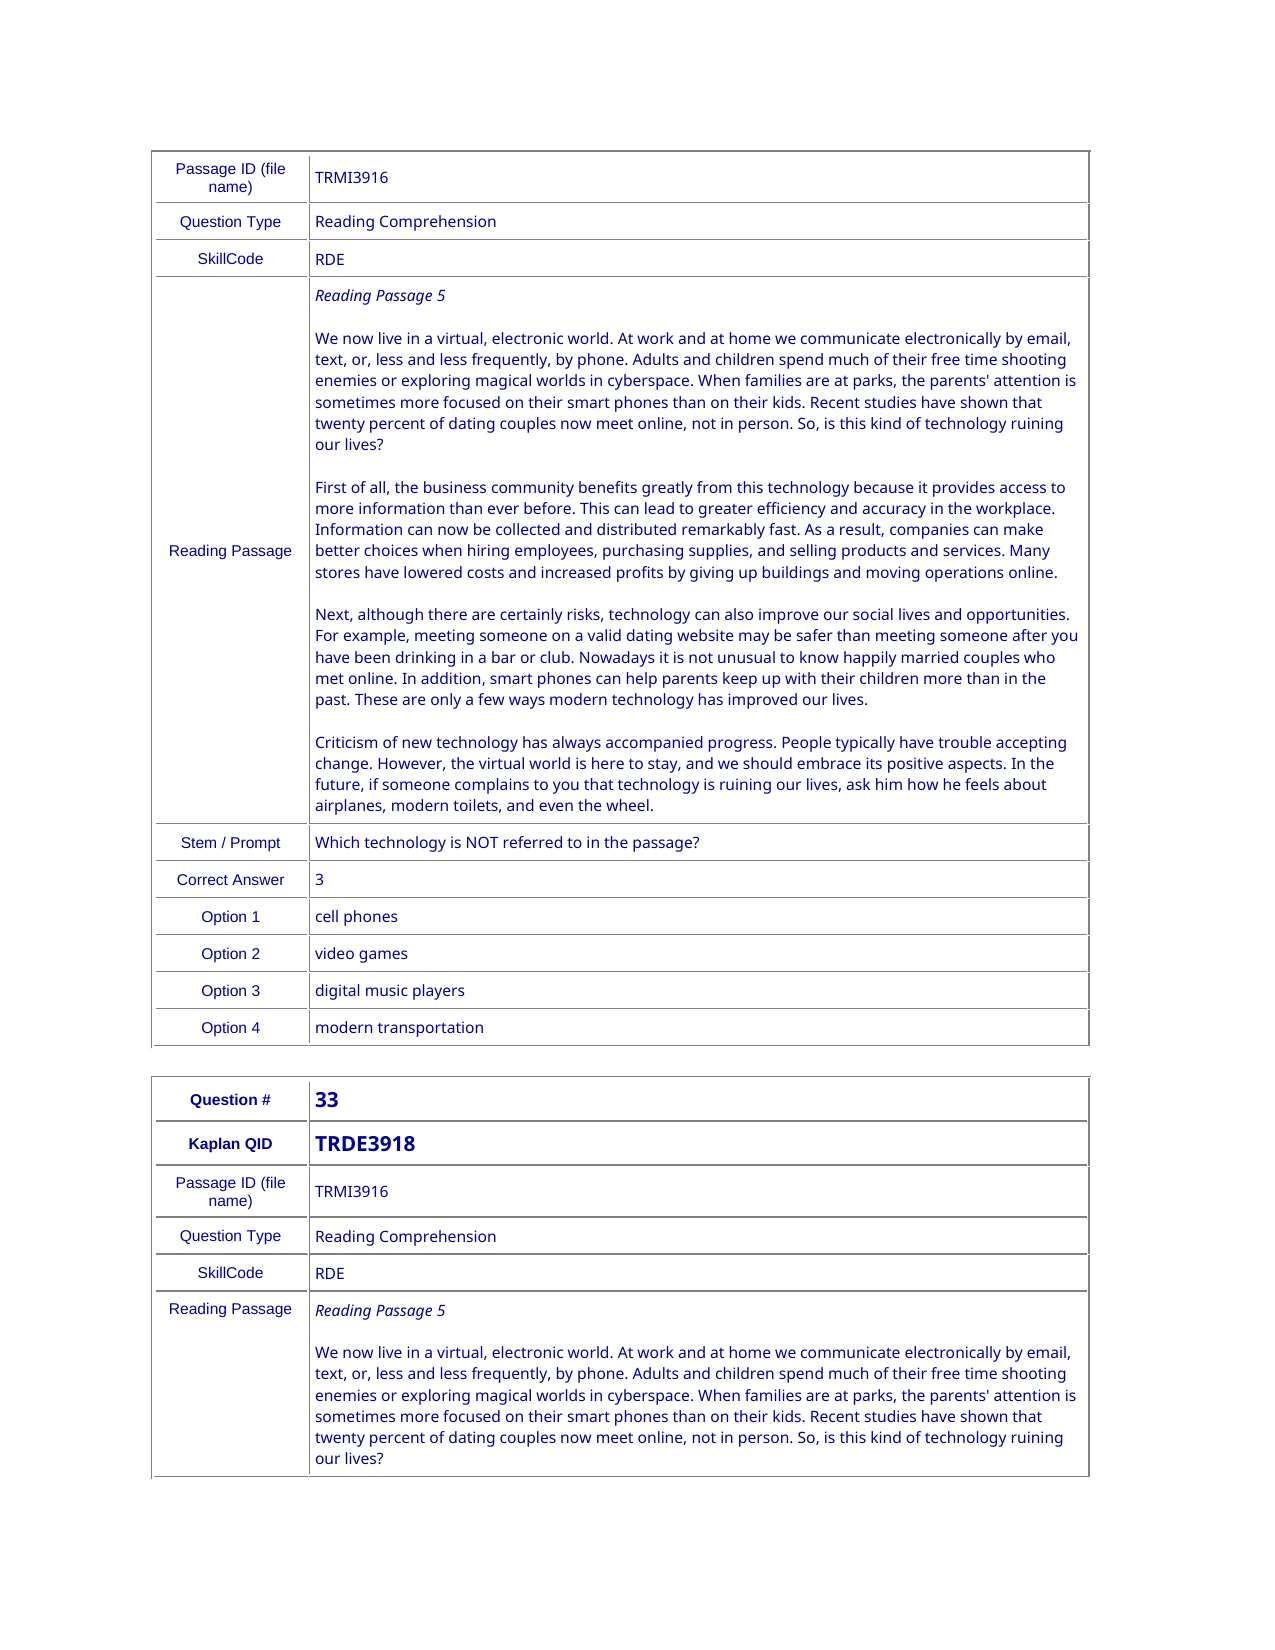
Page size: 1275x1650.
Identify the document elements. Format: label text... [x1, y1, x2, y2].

table_cell RDE [309, 239, 1090, 276]
table_cell Question Type [154, 1216, 307, 1253]
table_cell Which technology is NOT referred to in the passage? [309, 823, 1090, 860]
table_cell SkillCode [152, 1253, 307, 1290]
table_cell Passage ID (file name) [154, 1164, 307, 1216]
table_cell Correct Answer [152, 860, 308, 897]
table_cell Stem / Prompt [152, 823, 308, 860]
table_header 33 [309, 1079, 1088, 1120]
table_cell Reading Comprehension [310, 1216, 1088, 1253]
table_cell TRDE3918 [310, 1120, 1088, 1164]
table_cell Passage ID (file name) [154, 153, 308, 202]
table_cell Reading Passage [152, 276, 308, 823]
table_cell Reading Comprehension [309, 202, 1090, 239]
table_cell digital music players [309, 971, 1090, 1008]
table_cell Option 4 [152, 1008, 308, 1044]
table_cell Option 2 [152, 934, 308, 971]
table_cell video games [309, 934, 1090, 971]
table_cell Kaplan QID [154, 1120, 307, 1164]
table_cell SkillCode [152, 239, 308, 276]
table_cell modern transportation [309, 1008, 1090, 1044]
table_cell RDE [310, 1253, 1090, 1290]
table_cell TRMI3916 [309, 153, 1088, 202]
table_cell cell phones [309, 897, 1090, 934]
table_cell Option 3 [152, 971, 308, 1008]
table_cell 3 [309, 860, 1090, 897]
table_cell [309, 1290, 1088, 1476]
table_cell Reading Passage [154, 1290, 308, 1476]
table_cell Question Type [152, 202, 308, 239]
table_cell Option 1 [152, 897, 308, 934]
table_cell TRMI3916 [310, 1164, 1089, 1216]
table_header Question # [154, 1079, 308, 1120]
